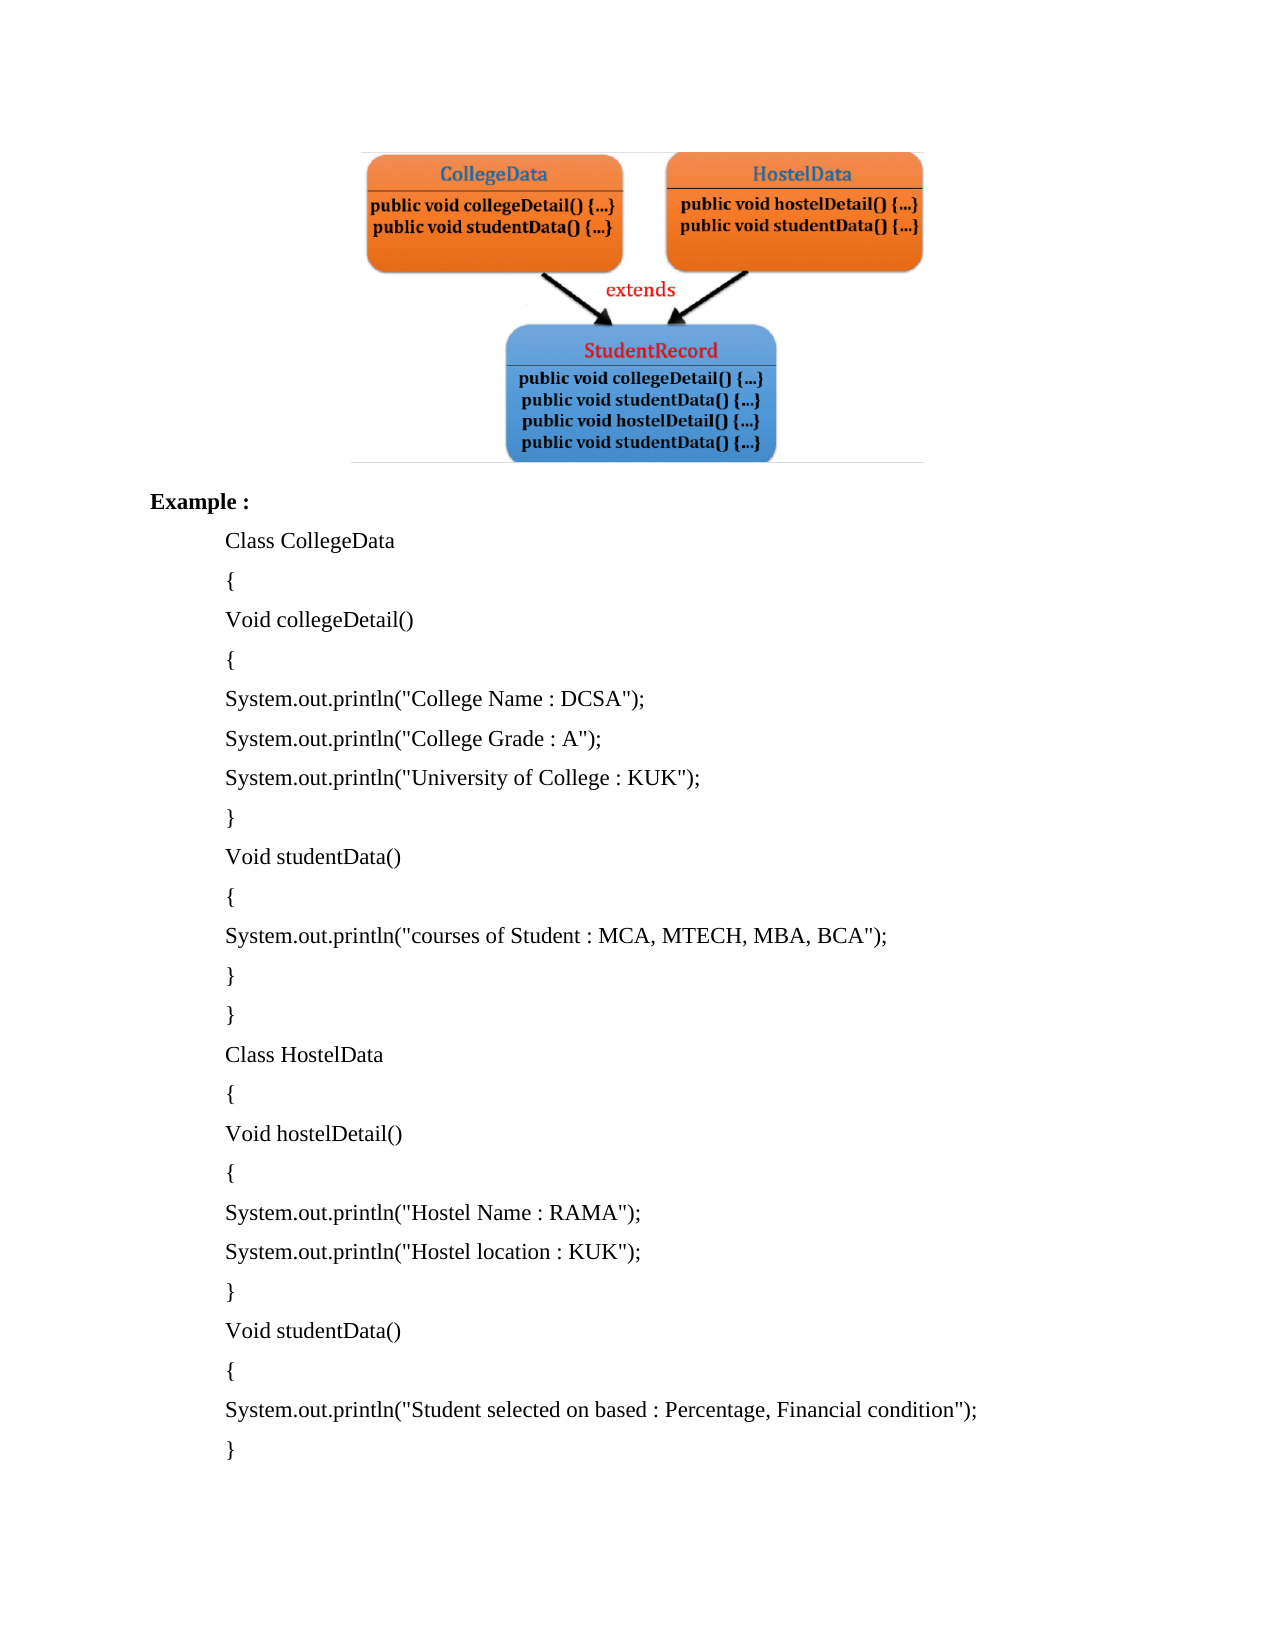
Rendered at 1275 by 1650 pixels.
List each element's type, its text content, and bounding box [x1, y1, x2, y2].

text System.out.println("College Grade : A"); [225, 725, 1125, 751]
picture [351, 150, 925, 475]
text { [225, 567, 1125, 593]
text Example : [150, 488, 1125, 514]
text Void studentData() [225, 1317, 1125, 1343]
text System.out.println("Hostel location : KUK"); [225, 1238, 1125, 1264]
text { [225, 1357, 1125, 1383]
text { [225, 1159, 1125, 1186]
text } [225, 962, 1125, 988]
text { [225, 883, 1125, 909]
text System.out.println("University of College : KUK"); [225, 764, 1125, 791]
text System.out.println("Student selected on based : Percentage, Financial condition"); [225, 1396, 1125, 1422]
text { [225, 646, 1125, 672]
text { [225, 1080, 1125, 1107]
text } [225, 1278, 1125, 1304]
text } [225, 804, 1125, 830]
text System.out.println("Hostel Name : RAMA"); [225, 1199, 1125, 1225]
text Void collegeDetail() [225, 607, 1125, 633]
text System.out.println("College Name : DCSA"); [225, 686, 1125, 712]
text Class HostelData [225, 1041, 1125, 1067]
text } [225, 1436, 1125, 1462]
text } [225, 1001, 1125, 1028]
text Void studentData() [225, 843, 1125, 870]
text System.out.println("courses of Student : MCA, MTECH, MBA, BCA"); [225, 922, 1125, 949]
text Void hostelDetail() [225, 1120, 1125, 1146]
text Class CollegeData [225, 528, 1125, 554]
